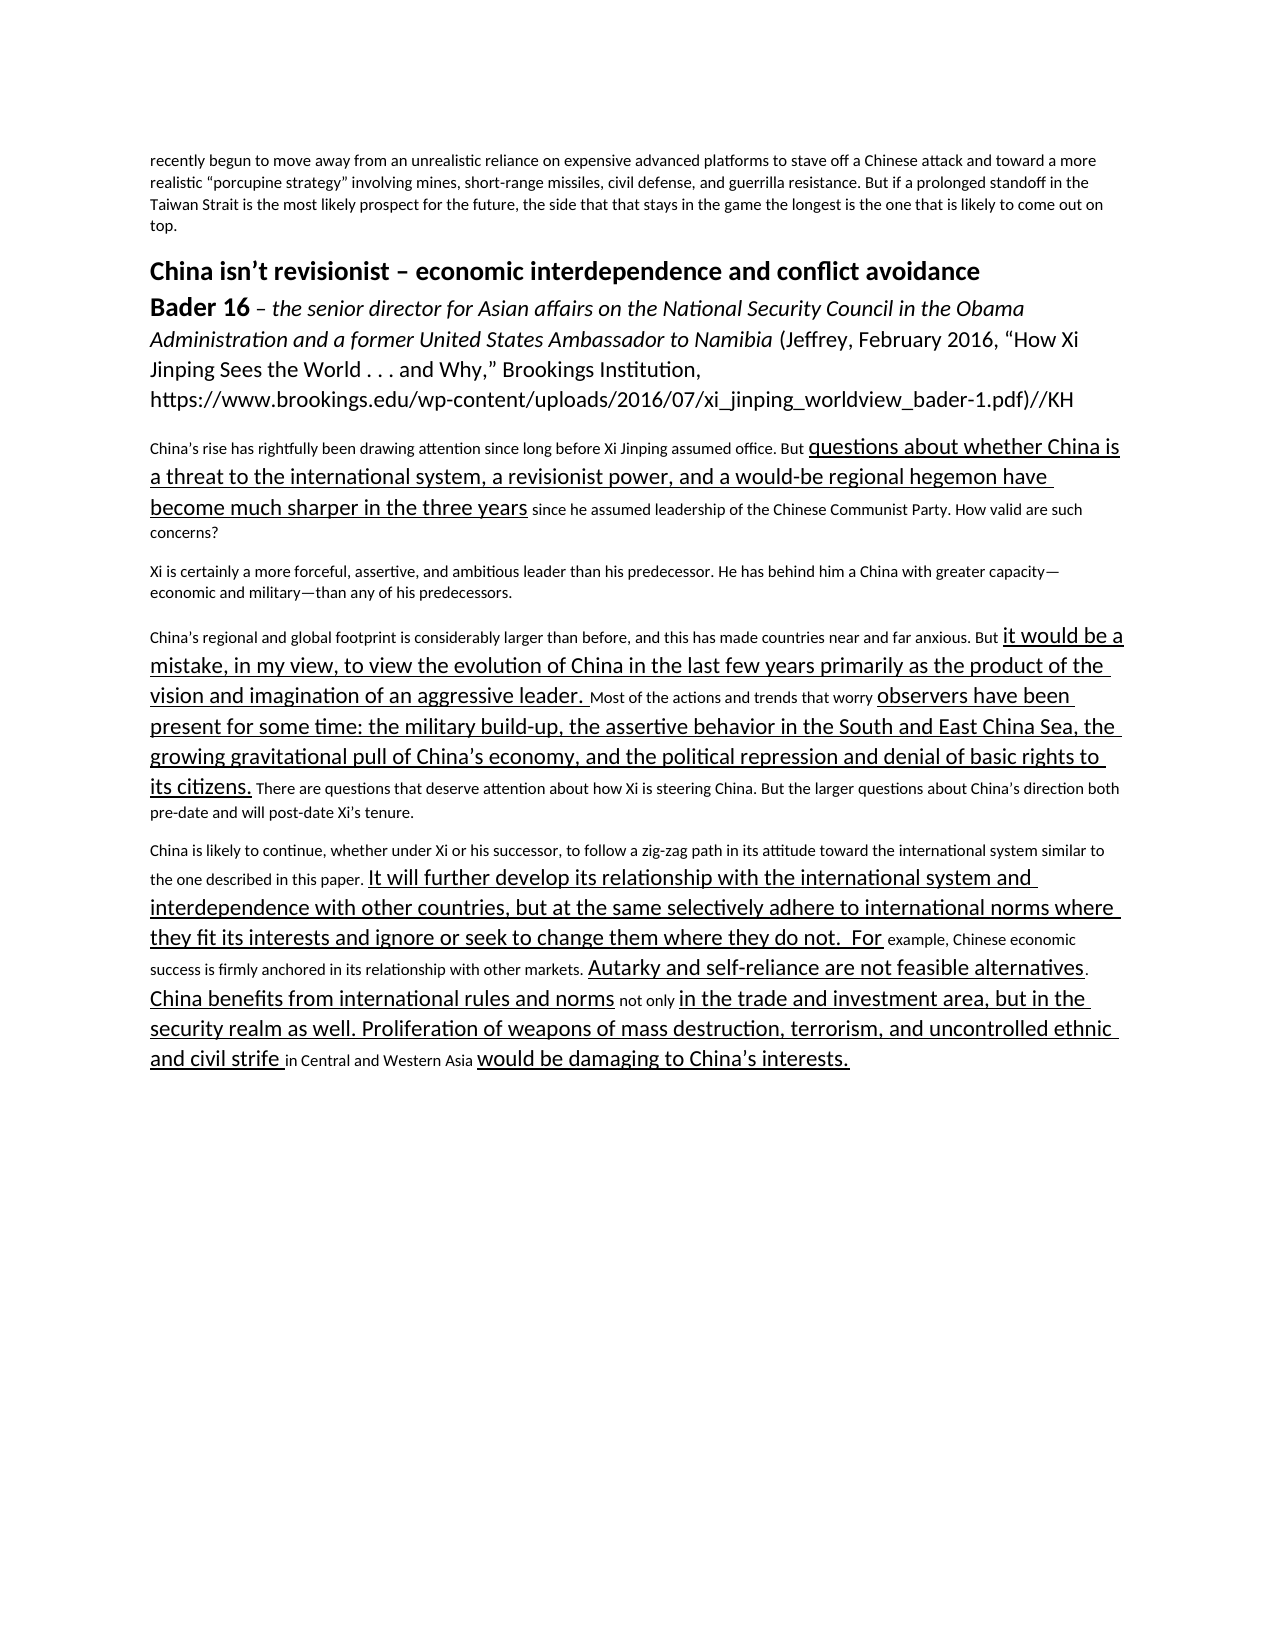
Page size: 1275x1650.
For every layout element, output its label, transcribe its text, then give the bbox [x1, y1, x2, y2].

text Xi is certainly a more forceful, assertive, and ambitious leader than his predecessor. He has behind him a China with greater capacity—economic and military—than any of his predecessors. [150, 561, 1125, 603]
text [150, 150, 1125, 236]
text China’s regional and global footprint is considerably larger than before, and this has made countries near and far anxious. But it would be a mistake, in my view, to view the evolution of China in the last few years primarily as the product of the vision and imagination of an aggressive leader. Most of the actions and trends that worry observers have been present for some time: the military build-up, the assertive behavior in the South and East China Sea, the growing gravitational pull of China’s economy, and the political repression and denial of basic rights to its citizens. There are questions that deserve attention about how Xi is steering China. But the larger questions about China’s direction both pre-date and will post-date Xi’s tenure. [150, 621, 1125, 822]
text China is likely to continue, whether under Xi or his successor, to follow a zig-zag path in its attitude toward the international system similar to the one described in this paper. It will further develop its relationship with the international system and interdependence with other countries, but at the same selectively adhere to international norms where they fit its interests and ignore or seek to change them where they do not. For example, Chinese economic success is firmly anchored in its relationship with other markets. Autarky and self-reliance are not feasible alternatives. China benefits from international rules and norms not only in the trade and investment area, but in the security realm as well. Proliferation of weapons of mass destruction, terrorism, and uncontrolled ethnic and civil strife in Central and Western Asia would be damaging to China’s interests. [150, 840, 1125, 1072]
subtitle China isn’t revisionist – economic interdependence and conflict avoidance [150, 254, 1125, 287]
text China’s rise has rightfully been drawing attention since long before Xi Jinping assumed office. But questions about whether China is a threat to the international system, a revisionist power, and a would-be regional hegemon have become much sharper in the three years since he assumed leadership of the Chinese Communist Party. How valid are such concerns? [150, 432, 1125, 543]
text Bader 16 – the senior director for Asian affairs on the National Security Council in the Obama Administration and a former United States Ambassador to Namibia (Jeffrey, February 2016, “How Xi Jinping Sees the World . . . and Why,” Brookings Institution, https://www.brookings.edu/wp-content/uploads/2016/07/xi_jinping_worldview_bader-1.pdf)//KH [150, 290, 1125, 413]
